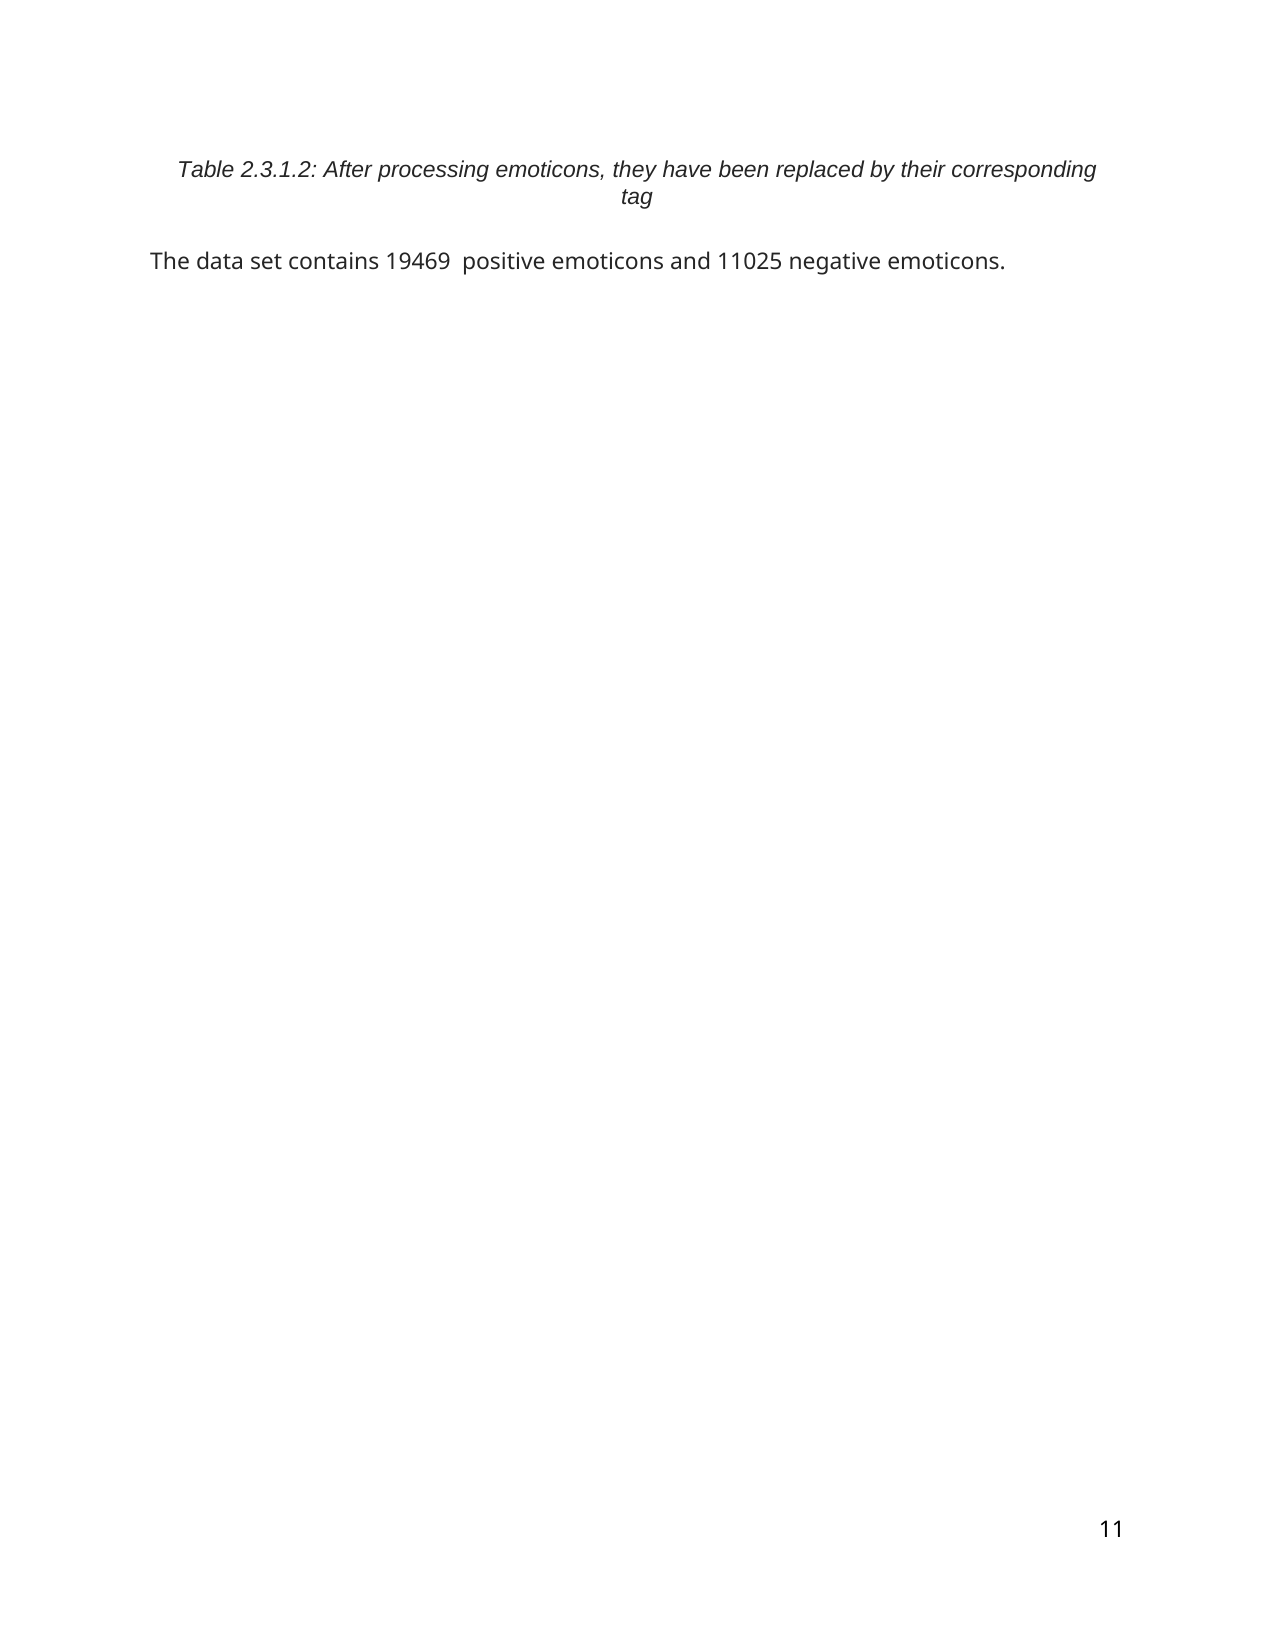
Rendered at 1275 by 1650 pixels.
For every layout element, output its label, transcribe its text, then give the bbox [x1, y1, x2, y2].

text Table 2.3.1.2: After processing emoticons, they have been replaced by their corresponding tag [159, 156, 1114, 209]
text The data set contains 19469 positive emoticons and 11025 negative emoticons. [150, 245, 1142, 276]
